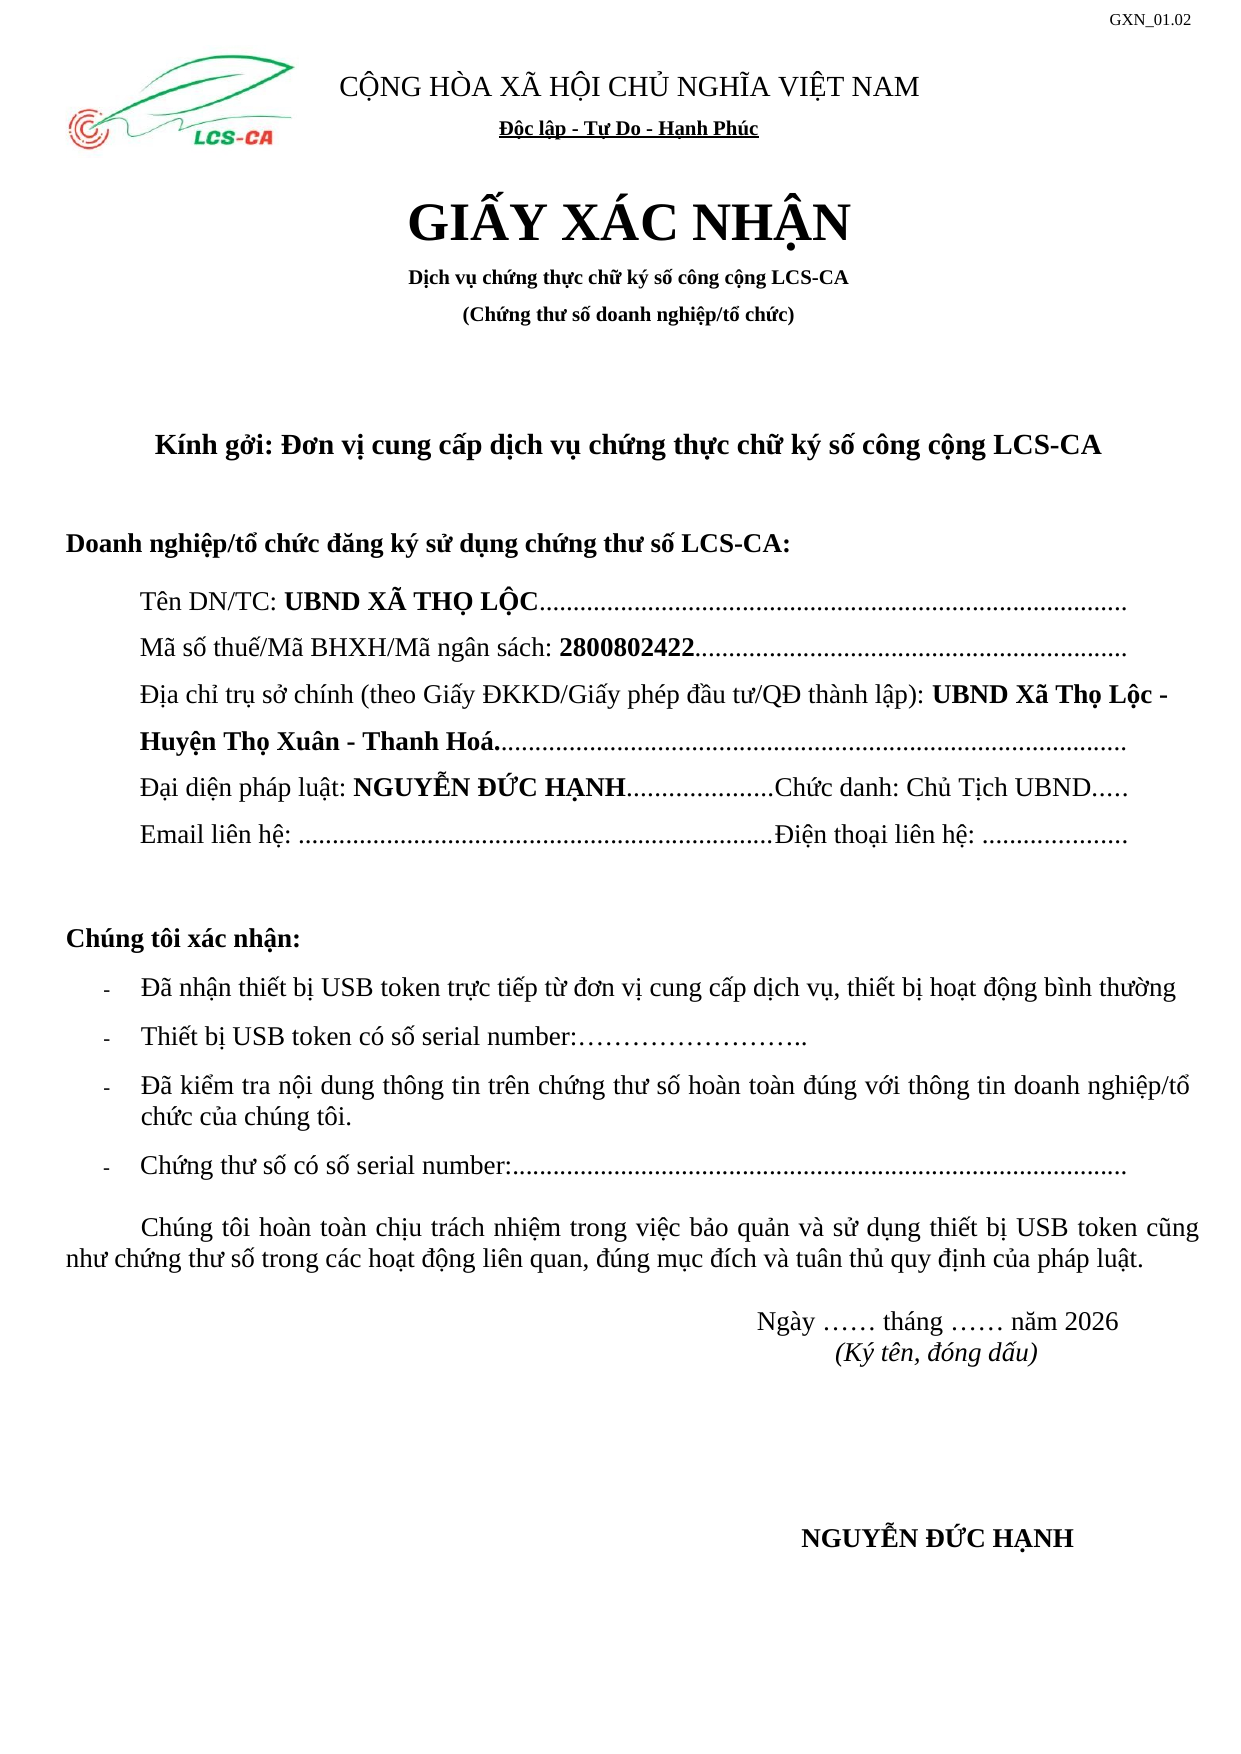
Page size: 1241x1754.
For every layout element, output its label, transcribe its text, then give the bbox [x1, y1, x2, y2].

title GIẤY XÁC NHẬN [66, 190, 1193, 252]
text Độc lập - Tự Do - Hạnh Phúc [299, 116, 1191, 140]
text (Ký tên, đóng dấu) [66, 1336, 1177, 1367]
text Địa chỉ trụ sở chính (theo Giấy ĐKKD/Giấy phép đầu tư/QĐ thành lập): UBND Xã Thọ Lộc - Huyện Thọ Xuân - Thanh Hoá. [139, 678, 1198, 756]
subtitle Kính gởi: Đơn vị cung cấp dịch vụ chứng thực chữ ký số công cộng LCS-CA [66, 427, 1191, 461]
list Chứng thư số có số serial number: [103, 1149, 1191, 1180]
text CỘNG HÒA XÃ HỘI CHỦ NGHĨA VIỆT NAM [299, 69, 1193, 103]
text Chúng tôi xác nhận: [66, 922, 1240, 953]
text Đại diện pháp luật: NGUYỄN ĐỨC HẠNH Chức danh: Chủ Tịch UBND [139, 771, 1240, 803]
picture [65, 45, 299, 158]
list Đã kiểm tra nội dung thông tin trên chứng thư số hoàn toàn đúng với thông tin doanh nghiệp/tổ chức của chúng tôi. [103, 1069, 1191, 1131]
subtitle Doanh nghiệp/tổ chức đăng ký sử dụng chứng thư số LCS-CA: [66, 527, 1191, 558]
text NGUYỄN ĐỨC HẠNH [66, 1523, 1177, 1554]
text Email liên hệ: Điện thoại liên hệ: [139, 818, 1240, 849]
text Mã số thuế/Mã BHXH/Mã ngân sách: 2800802422 [139, 631, 1240, 663]
text Tên DN/TC: UBND XÃ THỌ LỘC [139, 585, 1198, 616]
subtitle (Chứng thư số doanh nghiệp/tổ chức) [66, 302, 1191, 326]
list Thiết bị USB token có số serial number:…………………….. [103, 1020, 1191, 1051]
list Đã nhận thiết bị USB token trực tiếp từ đơn vị cung cấp dịch vụ, thiết bị hoạt động bình thường [103, 971, 1191, 1002]
subtitle Dịch vụ chứng thực chữ ký số công cộng LCS-CA [66, 265, 1191, 289]
text Ngày …… tháng …… năm 2022 [66, 1304, 1177, 1336]
text Chúng tôi hoàn toàn chịu trách nhiệm trong việc bảo quản và sử dụng thiết bị USB token cũng như chứng thư số trong các hoạt động liên quan, đúng mục đích và tuân thủ quy định của pháp luật. [66, 1211, 1201, 1273]
